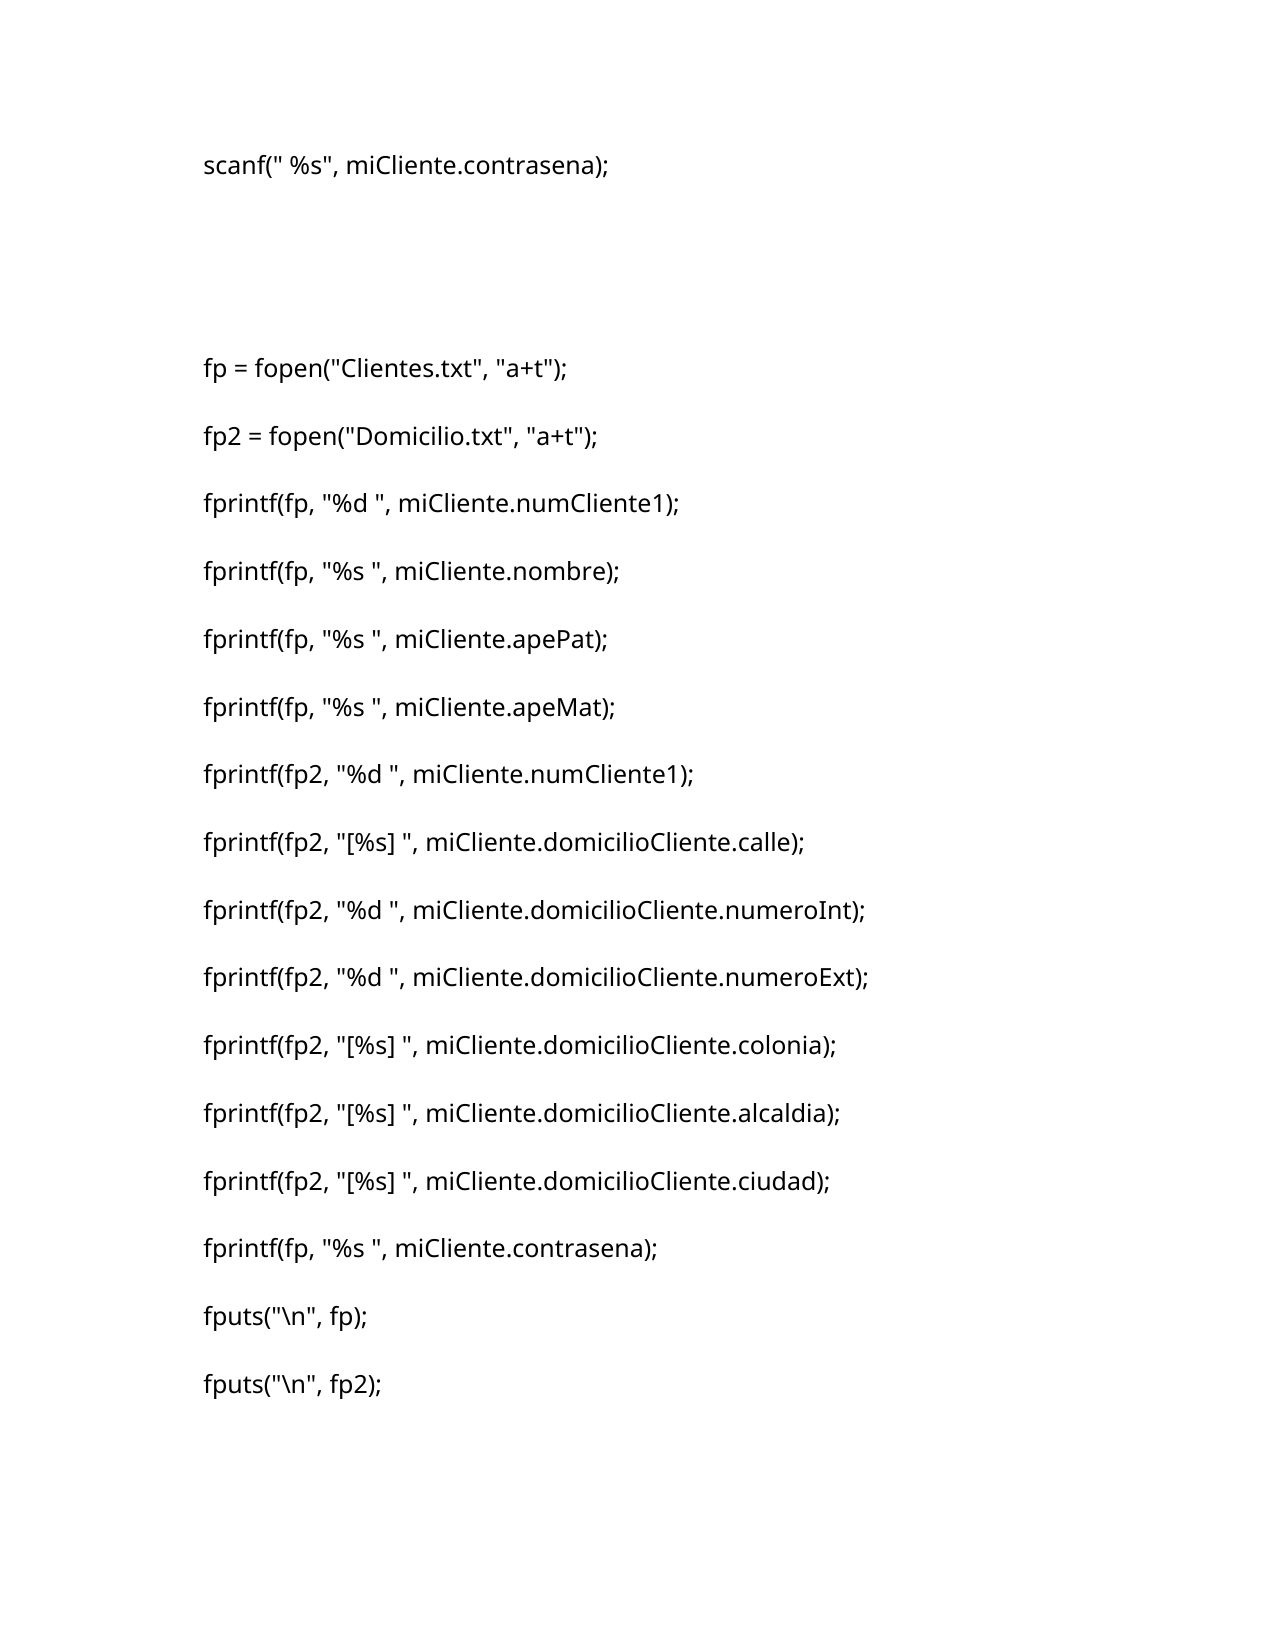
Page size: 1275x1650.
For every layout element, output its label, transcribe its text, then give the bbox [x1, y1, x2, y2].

text fprintf(fp2, "%d ", miCliente.domicilioCliente.numeroInt); [177, 892, 1098, 926]
text fputs("\n", fp2); [177, 1366, 1098, 1400]
text fprintf(fp, "%s ", miCliente.contrasena); [177, 1231, 1098, 1265]
text fprintf(fp2, "[%s] ", miCliente.domicilioCliente.ciudad); [177, 1163, 1098, 1197]
text fprintf(fp, "%s ", miCliente.apePat); [177, 622, 1098, 656]
text fp = fopen("Clientes.txt", "a+t"); [177, 351, 1098, 385]
text fputs("\n", fp); [177, 1299, 1098, 1333]
text fp2 = fopen("Domicilio.txt", "a+t"); [177, 418, 1098, 452]
text fprintf(fp2, "[%s] ", miCliente.domicilioCliente.alcaldia); [177, 1096, 1098, 1129]
text fprintf(fp2, "%d ", miCliente.numCliente1); [177, 757, 1098, 791]
text fprintf(fp, "%s ", miCliente.nombre); [177, 554, 1098, 588]
text scanf(" %s", miCliente.contrasena); [177, 148, 1098, 182]
text fprintf(fp2, "[%s] ", miCliente.domicilioCliente.colonia); [177, 1028, 1098, 1062]
text fprintf(fp2, "%d ", miCliente.domicilioCliente.numeroExt); [177, 960, 1098, 994]
text fprintf(fp2, "[%s] ", miCliente.domicilioCliente.calle); [177, 825, 1098, 859]
text fprintf(fp, "%s ", miCliente.apeMat); [177, 689, 1098, 723]
text fprintf(fp, "%d ", miCliente.numCliente1); [177, 486, 1098, 520]
